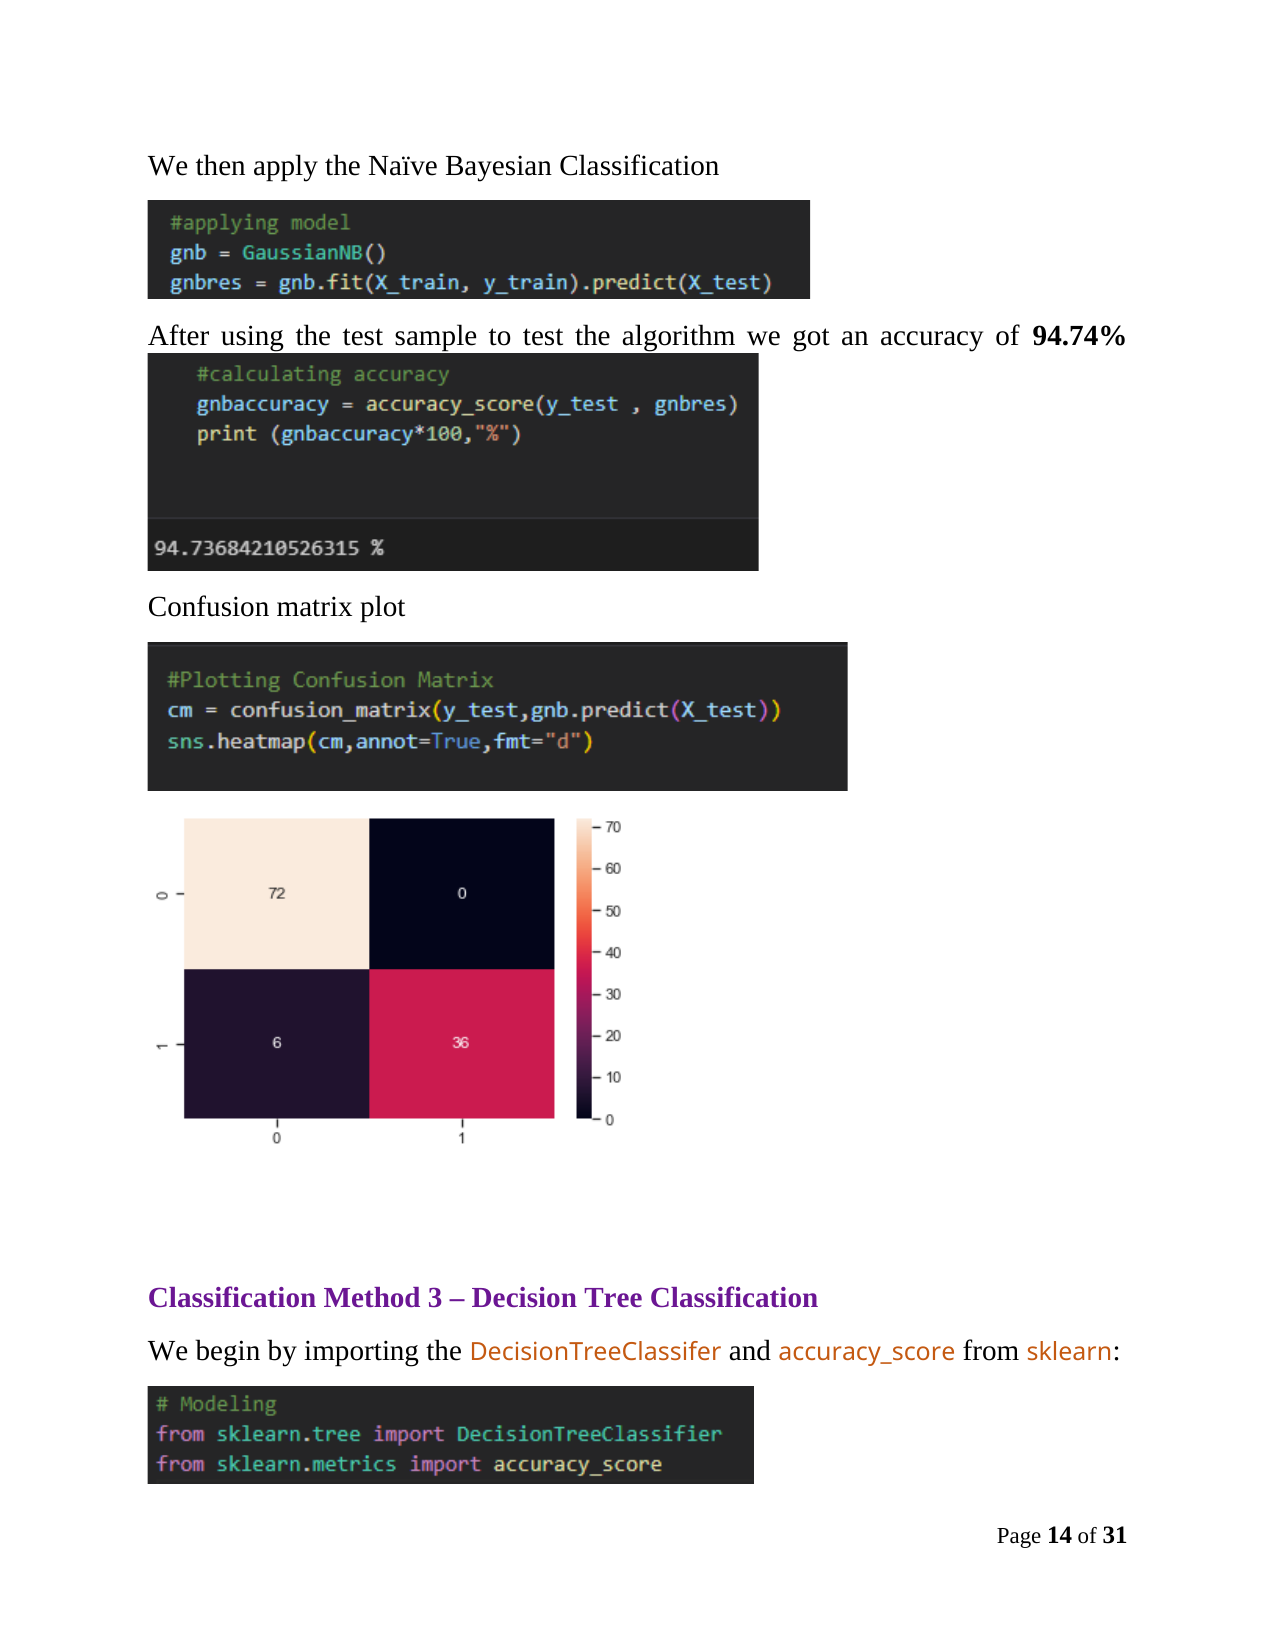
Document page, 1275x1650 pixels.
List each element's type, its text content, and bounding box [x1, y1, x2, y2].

picture [147, 809, 632, 1156]
text Confusion matrix plot [148, 589, 1127, 623]
text We then apply the Naïve Bayesian Classification [148, 148, 1127, 181]
text We begin by importing the DecisionTreeClassifer and accuracy_score from sklearn: [148, 1333, 1127, 1367]
picture [147, 642, 848, 791]
picture [147, 1386, 754, 1484]
picture [147, 353, 759, 571]
text Classification Method 3 – Decision Tree Classification [148, 1280, 1127, 1313]
picture [147, 200, 811, 299]
